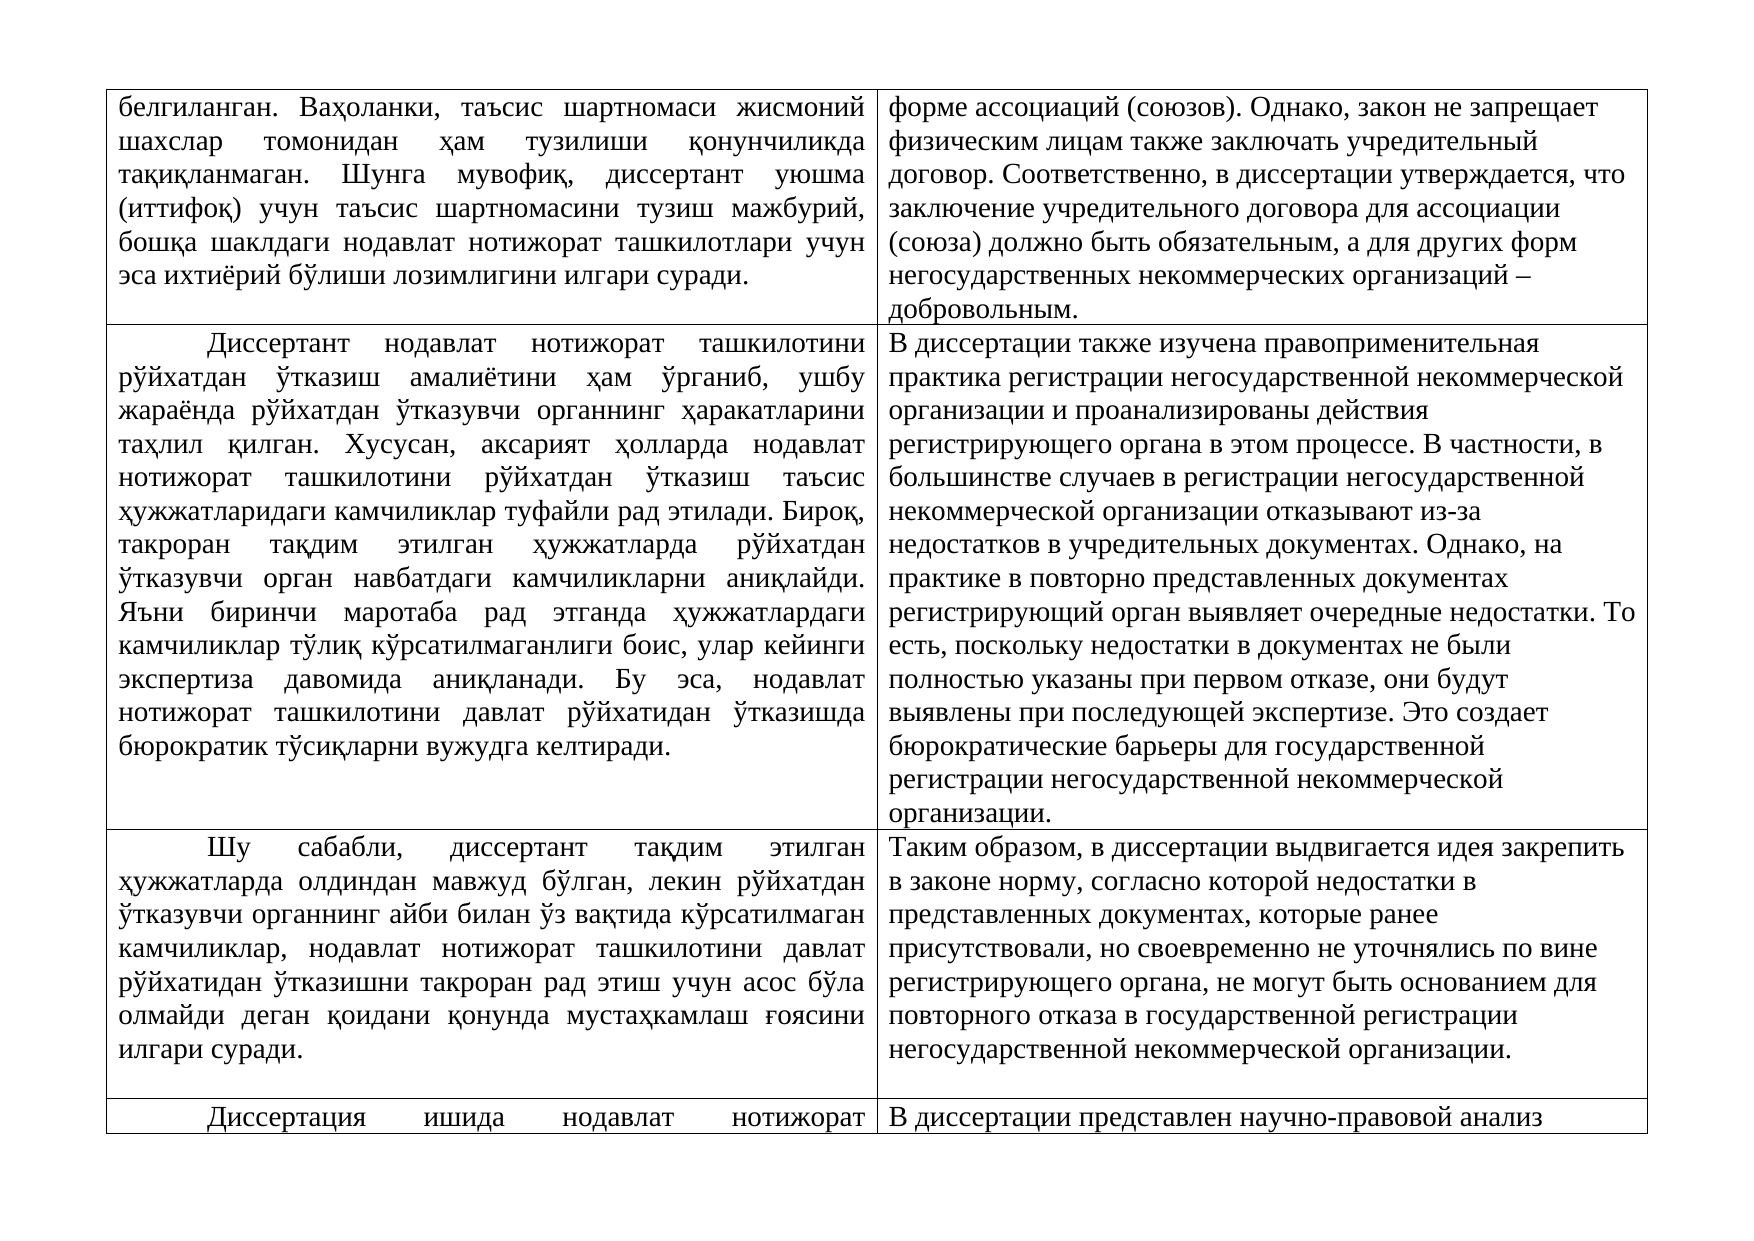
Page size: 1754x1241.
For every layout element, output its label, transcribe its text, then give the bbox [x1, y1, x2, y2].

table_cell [107, 1099, 877, 1132]
table_cell Шу сабабли, диссертант тақдим этилган ҳужжатларда олдиндан мавжуд бўлган, лекин рўйхатдан ўтказувчи органнинг айби билан ўз вақтида кўрсатилмаган камчиликлар, нодавлат нотижорат ташкилотини давлат рўйхатидан ўтказишни такроран рад этиш учун асос бўла олмайди деган қоидани қонунда мустаҳкамлаш ғоясини илгари суради. [107, 830, 877, 1098]
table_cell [878, 1099, 1647, 1132]
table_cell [878, 90, 1647, 324]
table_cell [107, 90, 877, 324]
table_cell В диссертации также изучена правоприменительная практика регистрации негосударственной некоммерческой организации и проанализированы действия регистрирующего органа в этом процессе. В частности, в большинстве случаев в регистрации негосударственной некоммерческой организации отказывают из-за недостатков в учредительных документах. Однако, на практике в повторно представленных документах регистрирующий орган выявляет очередные недостатки. То есть, поскольку недостатки в документах не были полностью указаны при первом отказе, они будут выявлены при последующей экспертизе. Это создает бюрократические барьеры для государственной регистрации негосударственной некоммерческой организации. [878, 325, 1647, 828]
table_cell Таким образом, в диссертации выдвигается идея закрепить в законе норму, согласно которой недостатки в представленных документах, которые ранее присутствовали, но своевременно не уточнялись по вине регистрирующего органа, не могут быть основанием для повторного отказа в государственной регистрации негосударственной некоммерческой организации. [878, 830, 1647, 1098]
table_cell Диссертант нодавлат нотижорат ташкилотини рўйхатдан ўтказиш амалиётини ҳам ўрганиб, ушбу жараёнда рўйхатдан ўтказувчи органнинг ҳаракатларини таҳлил қилган. Хусусан, аксарият ҳолларда нодавлат нотижорат ташкилотини рўйхатдан ўтказиш таъсис ҳужжатларидаги камчиликлар туфайли рад этилади. Бироқ, такроран тақдим этилган ҳужжатларда рўйхатдан ўтказувчи орган навбатдаги камчиликларни аниқлайди. Яъни биринчи маротаба рад этганда ҳужжатлардаги камчиликлар тўлиқ кўрсатилмаганлиги боис, улар кейинги экспертиза давомида аниқланади. Бу эса, нодавлат нотижорат ташкилотини давлат рўйхатидан ўтказишда бюрократик тўсиқларни вужудга келтиради. [107, 325, 877, 828]
